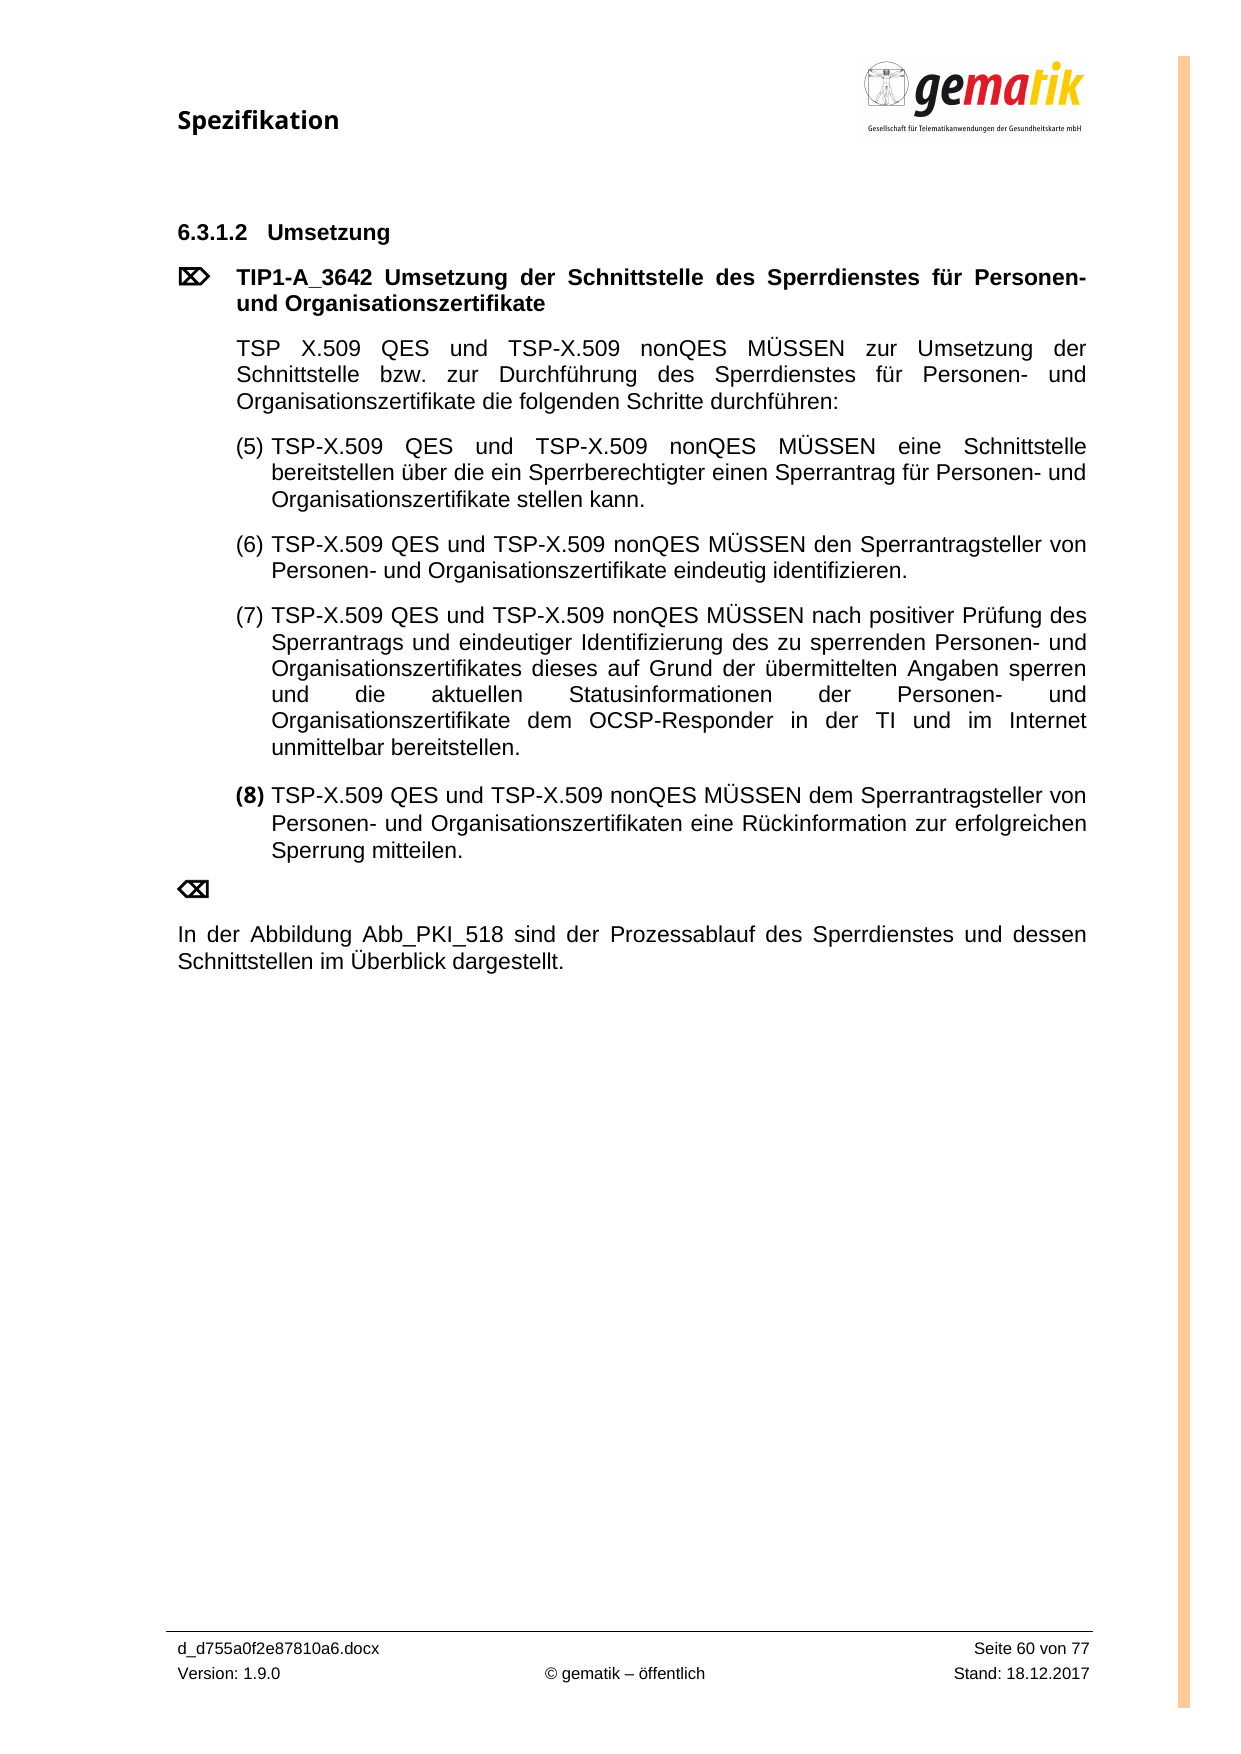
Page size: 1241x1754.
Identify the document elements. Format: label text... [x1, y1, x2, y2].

list TSP-X.509 QES und TSP-X.509 nonQES MÜSSEN eine Schnittstelle bereitstellen über die ein Sperrberechtigter einen Sperrantrag für Personen- und Organisationszertifikate stellen kann. [236, 433, 1087, 512]
list TSP-X.509 QES und TSP-X.509 nonQES MÜSSEN den Sperrantragsteller von Personen- und Organisationszertifikate eindeutig identifizieren. [236, 531, 1087, 583]
list TSP-X.509 QES und TSP-X.509 nonQES MÜSSEN dem Sperrantragsteller von Personen- und Organisationszertifikaten eine Rückinformation zur erfolgreichen Sperrung mitteilen. [236, 779, 1087, 863]
text TSP X.509 QES und TSP-X.509 nonQES MÜSSEN zur Umsetzung der Schnittstelle bzw. zur Durchführung des Sperrdienstes für Personen- und Organisationszertifikate die folgenden Schritte durchführen: [236, 335, 1087, 414]
text TIP1-A_3642 Umsetzung der Schnittstelle des Sperrdienstes für Personen- und Organisationszertifikate [177, 263, 1087, 316]
text In der Abbildung Abb_PKI_518 sind der Prozessablauf des Sperrdienstes und dessen Schnittstellen im Überblick dargestellt. [177, 921, 1087, 974]
list TSP-X.509 QES und TSP-X.509 nonQES MÜSSEN nach positiver Prüfung des Sperrantrags und eindeutiger Identifizierung des zu sperrenden Personen- und Organisationszertifikates dieses auf Grund der übermittelten Angaben sperren und die aktuellen Statusinformationen der Personen- und Organisationszertifikate dem OCSP-Responder in der TI und im Internet unmittelbar bereitstellen. [236, 602, 1087, 760]
picture [855, 56, 1087, 142]
subtitle Umsetzung [177, 218, 1087, 245]
